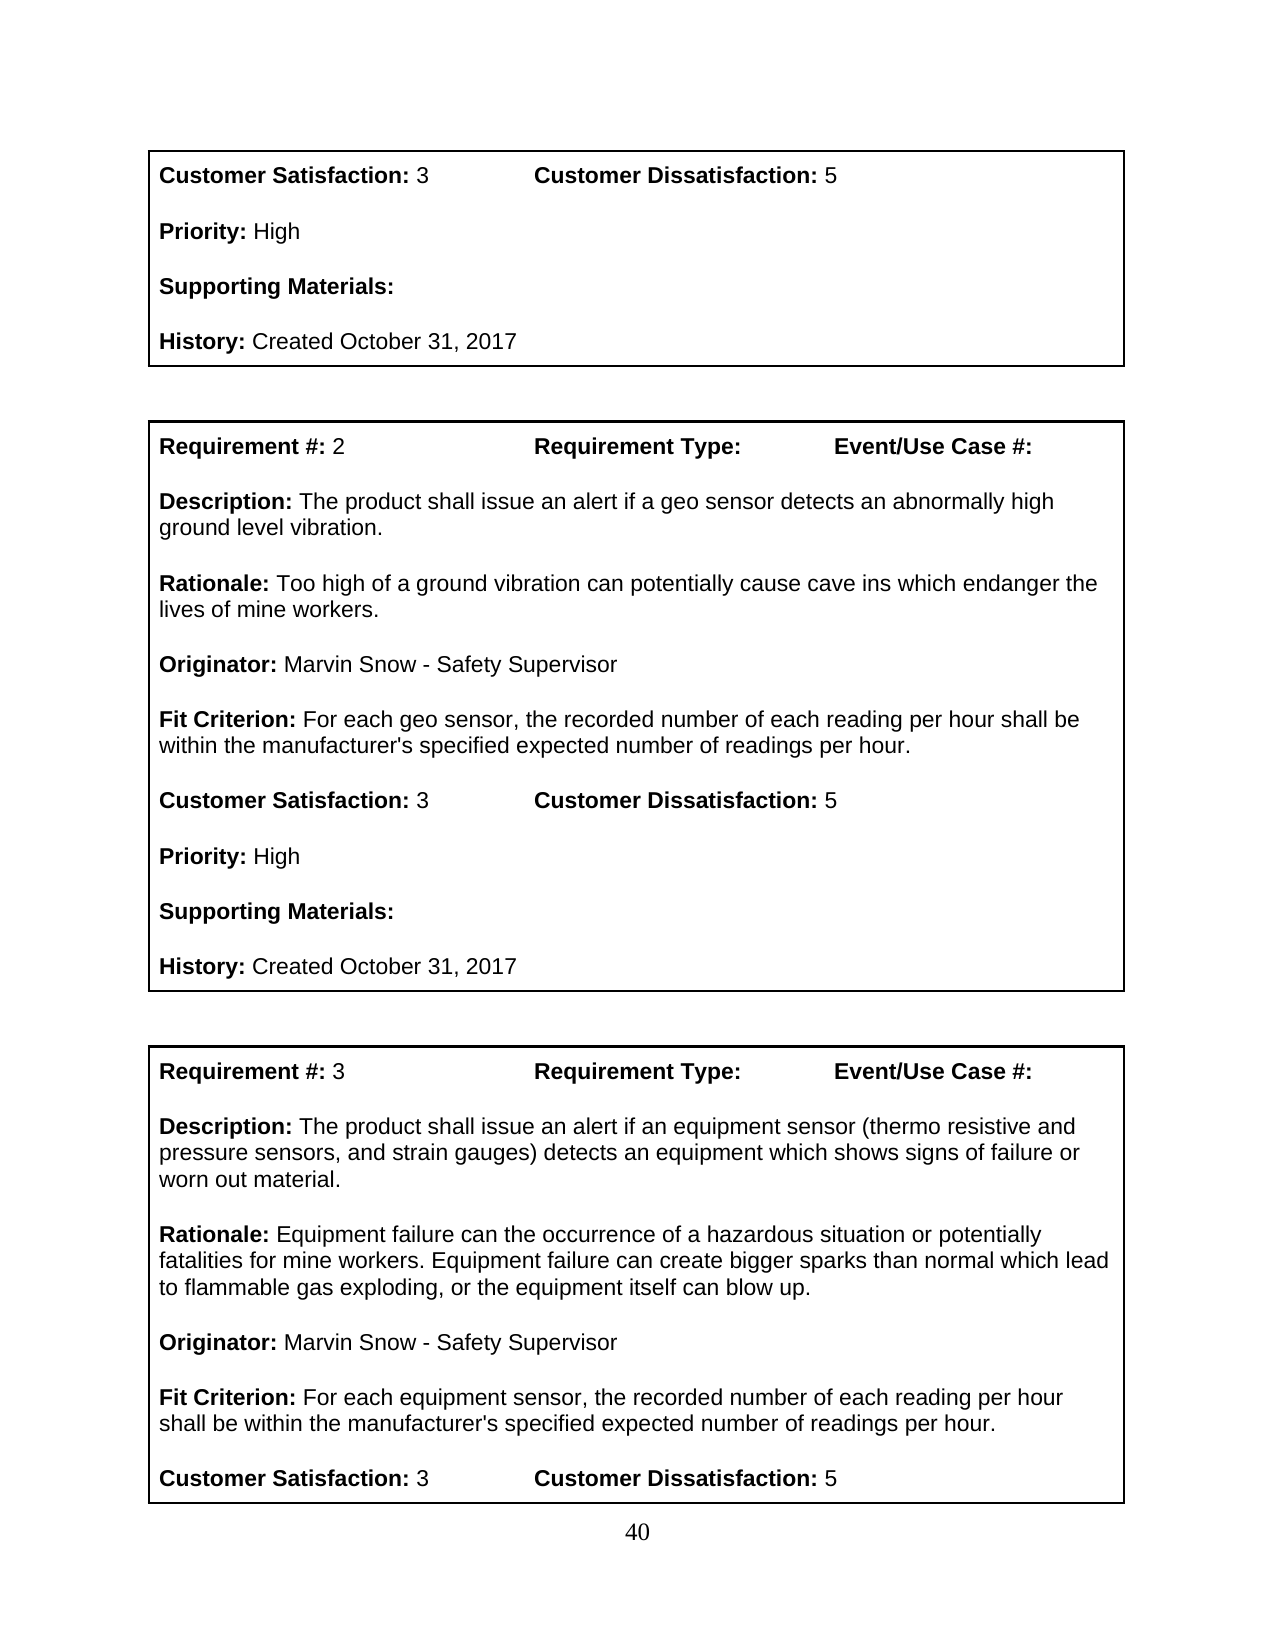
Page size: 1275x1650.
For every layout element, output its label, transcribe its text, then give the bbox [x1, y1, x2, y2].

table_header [150, 1048, 1123, 1502]
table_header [150, 152, 1123, 364]
table_header Requirement #: 2 Requirement Type: Event/Use Case #: Description: The product shall issue an alert if a geo sensor detects an abnormally high ground level vibration. Rationale: Too high of a ground vibration can potentially cause cave ins which endanger the lives of mine workers. Originator: Marvin Snow - Safety Supervisor Fit Criterion: For each geo sensor, the recorded number of each reading per hour shall be within the manufacturer's specified expected number of readings per hour. Customer Satisfaction: 3 Customer Dissatisfaction: 5 Priority: High Supporting Materials: History: Created October 31, 2017 [150, 423, 1123, 989]
